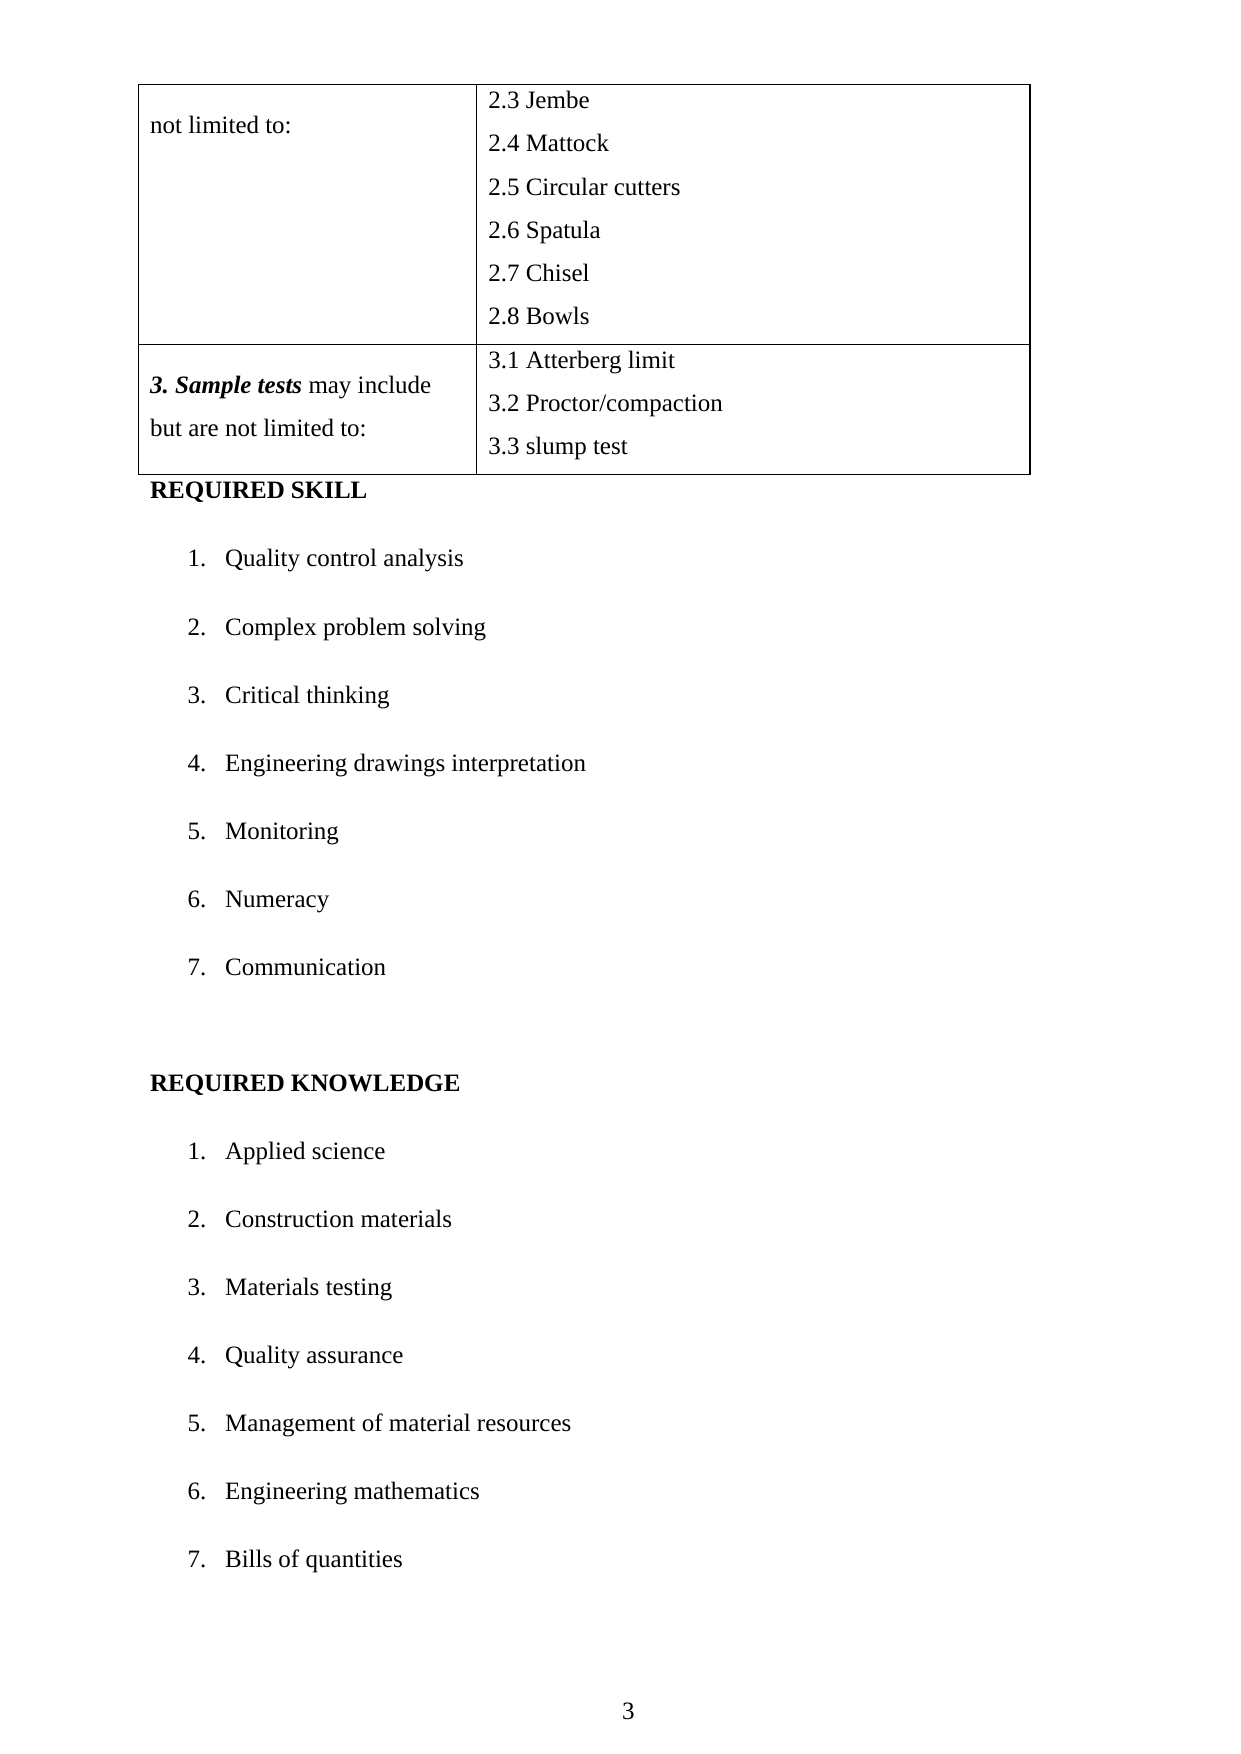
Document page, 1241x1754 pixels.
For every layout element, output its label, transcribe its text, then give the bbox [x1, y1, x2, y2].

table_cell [477, 85, 1029, 344]
list Materials testing [187, 1272, 1069, 1301]
list Numeracy [187, 884, 1069, 913]
list Complex problem solving [187, 612, 1069, 640]
list Management of material resources [187, 1408, 1069, 1437]
text REQUIRED KNOWLEDGE [150, 1068, 1069, 1096]
table_cell 3. Sample tests may include but are not limited to: [139, 345, 476, 474]
list Critical thinking [187, 680, 1069, 708]
list Communication [187, 952, 1069, 981]
list Applied science [187, 1136, 1069, 1164]
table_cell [139, 85, 476, 344]
list Quality assurance [187, 1340, 1069, 1369]
table_cell Atterberg limit Proctor/compaction slump test [477, 345, 1029, 474]
list Engineering mathematics [187, 1476, 1069, 1505]
list Engineering drawings interpretation [187, 748, 1069, 777]
list Quality control analysis [187, 543, 1069, 572]
list Monitoring [187, 816, 1069, 845]
list Bills of quantities [187, 1544, 1069, 1573]
list Construction materials [187, 1204, 1069, 1233]
text Required SKILL [150, 475, 1069, 504]
